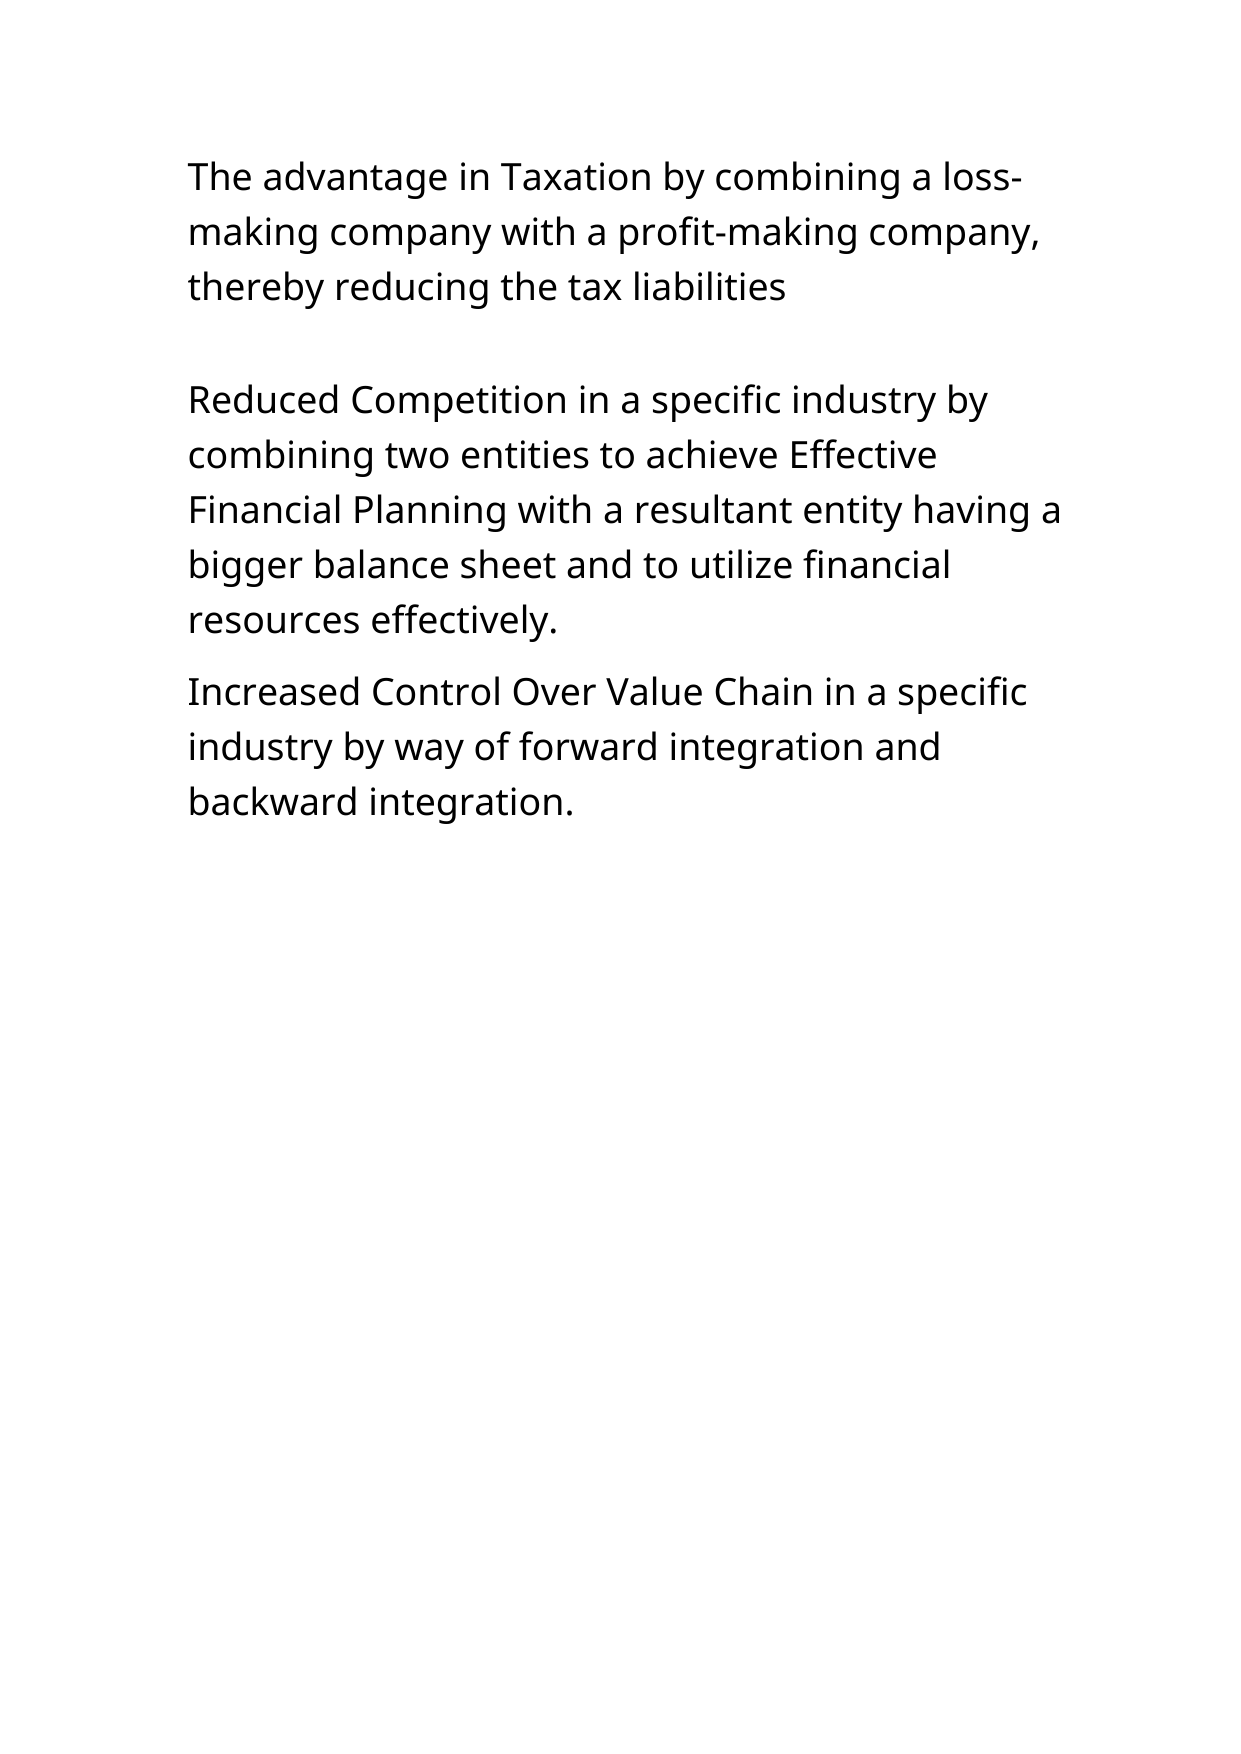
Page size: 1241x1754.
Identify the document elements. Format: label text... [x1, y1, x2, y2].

text The advantage in Taxation by combining a loss-making company with a profit-making company, thereby reducing the tax liabilities [187, 150, 1090, 311]
text Increased Control Over Value Chain in a specific industry by way of forward integration and backward integration. [187, 665, 1090, 827]
text Reduced Competition in a specific industry by combining two entities to achieve Effective Financial Planning with a resultant entity having a bigger balance sheet and to utilize financial resources effectively. [187, 373, 1090, 644]
